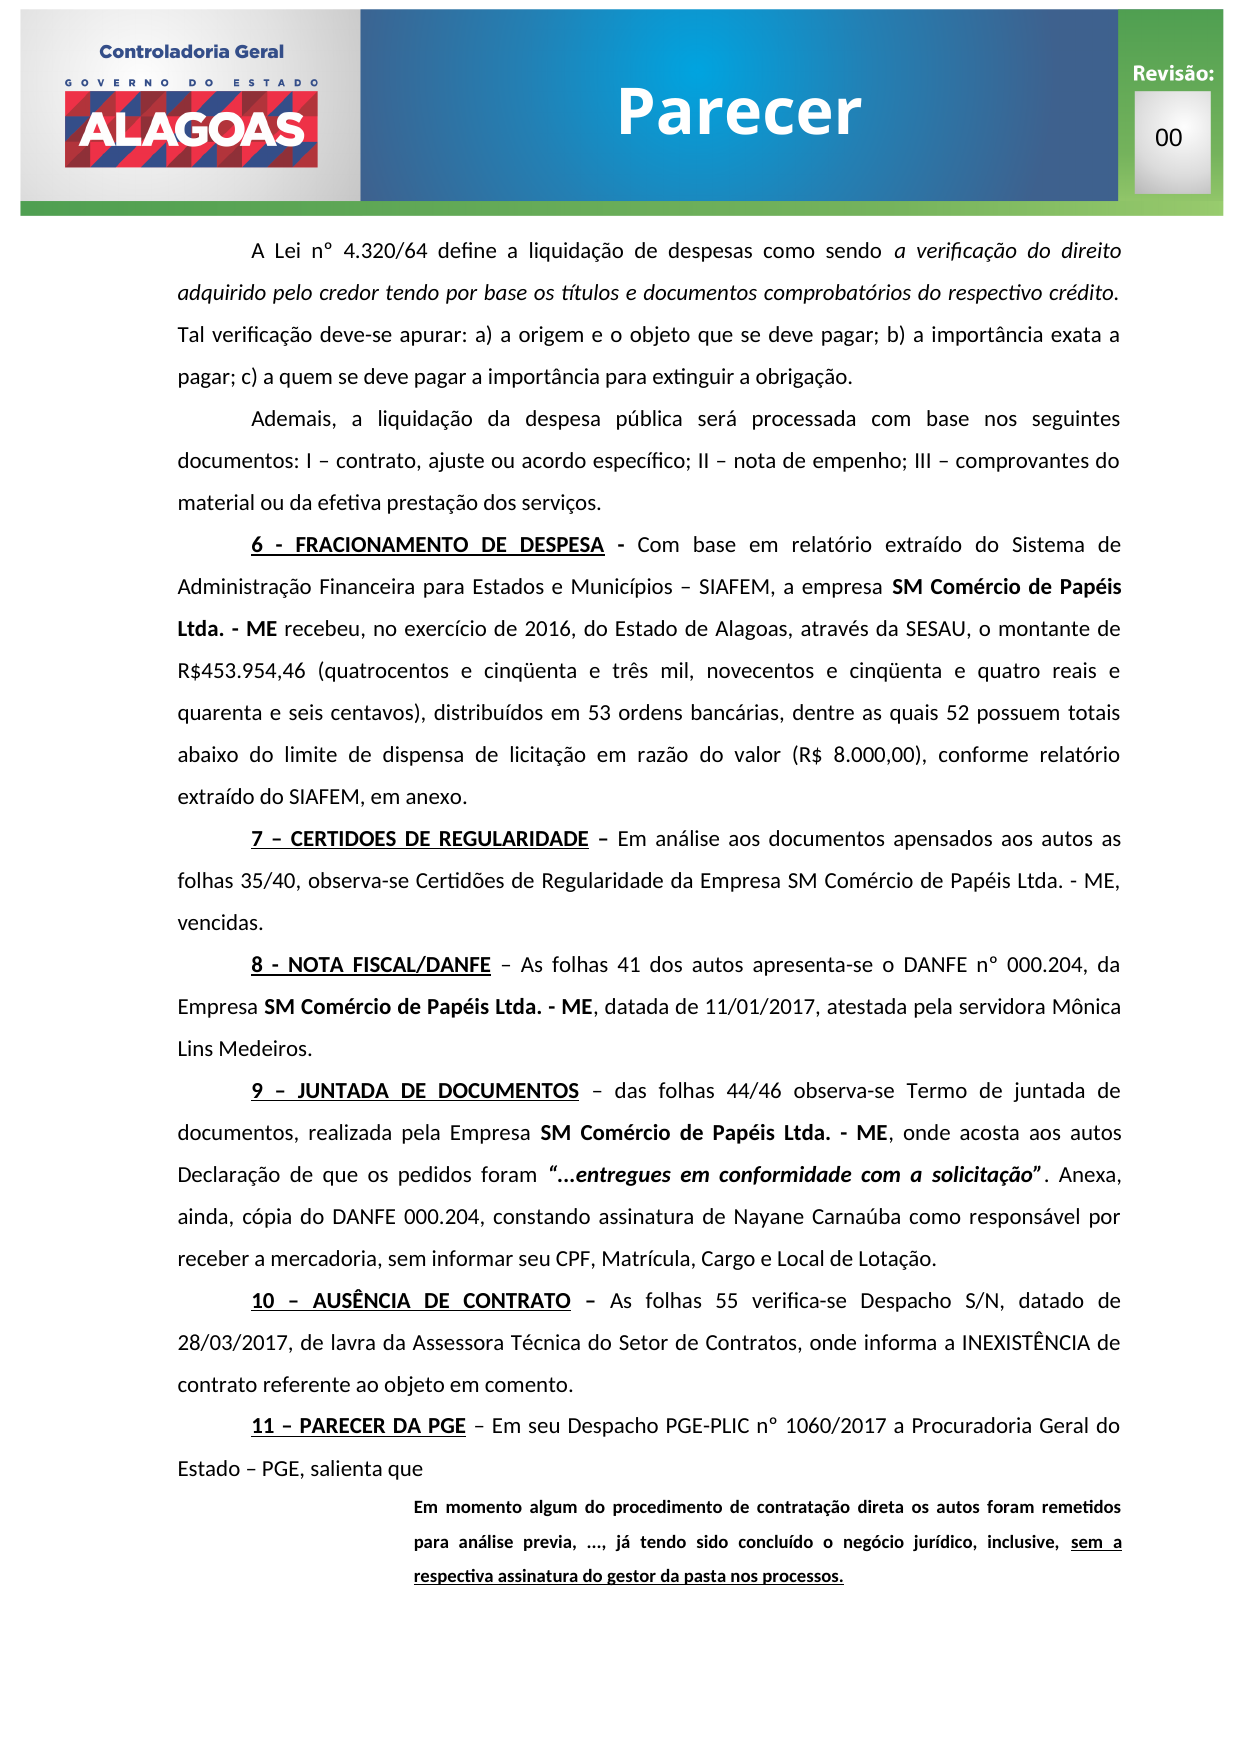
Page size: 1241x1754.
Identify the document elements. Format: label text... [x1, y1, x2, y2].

text Em momento algum do procedimento de contratação direta os autos foram remetidos para análise previa, ..., já tendo sido concluído o negócio jurídico, inclusive, sem a respectiva assinatura do gestor da pasta nos processos. [413, 1496, 1122, 1587]
text 11 – PARECER DA PGE – Em seu Despacho PGE-PLIC nº 1060/2017 a Procuradoria Geral do Estado – PGE, salienta que [177, 1412, 1122, 1482]
text 7 – CERTIDOES DE REGULARIDADE – Em análise aos documentos apensados aos autos as folhas 35/40, observa-se Certidões de Regularidade da Empresa SM Comércio de Papéis Ltda. - ME, vencidas. [177, 824, 1122, 936]
text 10 – AUSÊNCIA DE CONTRATO – As folhas 55 verifica-se Despacho S/N, datado de 28/03/2017, de lavra da Assessora Técnica do Setor de Contratos, onde informa a INEXISTÊNCIA de contrato referente ao objeto em comento. [177, 1286, 1122, 1398]
text 6 - FRACIONAMENTO DE DESPESA - Com base em relatório extraído do Sistema de Administração Financeira para Estados e Municípios – SIAFEM, a empresa SM Comércio de Papéis Ltda. - ME recebeu, no exercício de 2016, do Estado de Alagoas, através da SESAU, o montante de R$453.954,46 (quatrocentos e cinqüenta e três mil, novecentos e cinqüenta e quatro reais e quarenta e seis centavos), distribuídos em 53 ordens bancárias, dentre as quais 52 possuem totais abaixo do limite de dispensa de licitação em razão do valor (R$ 8.000,00), conforme relatório extraído do SIAFEM, em anexo. [177, 530, 1122, 810]
text 8 - NOTA FISCAL/DANFE – As folhas 41 dos autos apresenta-se o DANFE nº 000.204, da Empresa SM Comércio de Papéis Ltda. - ME, datada de 11/01/2017, atestada pela servidora Mônica Lins Medeiros. [177, 950, 1122, 1062]
text A Lei nº 4.320/64 define a liquidação de despesas como sendo a verificação do direito adquirido pelo credor tendo por base os títulos e documentos comprobatórios do respectivo crédito. Tal verificação deve-se apurar: a) a origem e o objeto que se deve pagar; b) a importância exata a pagar; c) a quem se deve pagar a importância para extinguir a obrigação. [177, 236, 1122, 390]
text 9 – JUNTADA DE DOCUMENTOS – das folhas 44/46 observa-se Termo de juntada de documentos, realizada pela Empresa SM Comércio de Papéis Ltda. - ME, onde acosta aos autos Declaração de que os pedidos foram “...entregues em conformidade com a solicitação”. Anexa, ainda, cópia do DANFE 000.204, constando assinatura de Nayane Carnaúba como responsável por receber a mercadoria, sem informar seu CPF, Matrícula, Cargo e Local de Lotação. [177, 1076, 1122, 1272]
text Ademais, a liquidação da despesa pública será processada com base nos seguintes documentos: I – contrato, ajuste ou acordo específico; II – nota de empenho; III – comprovantes do material ou da efetiva prestação dos serviços. [177, 404, 1122, 516]
picture [20, 9, 1224, 216]
